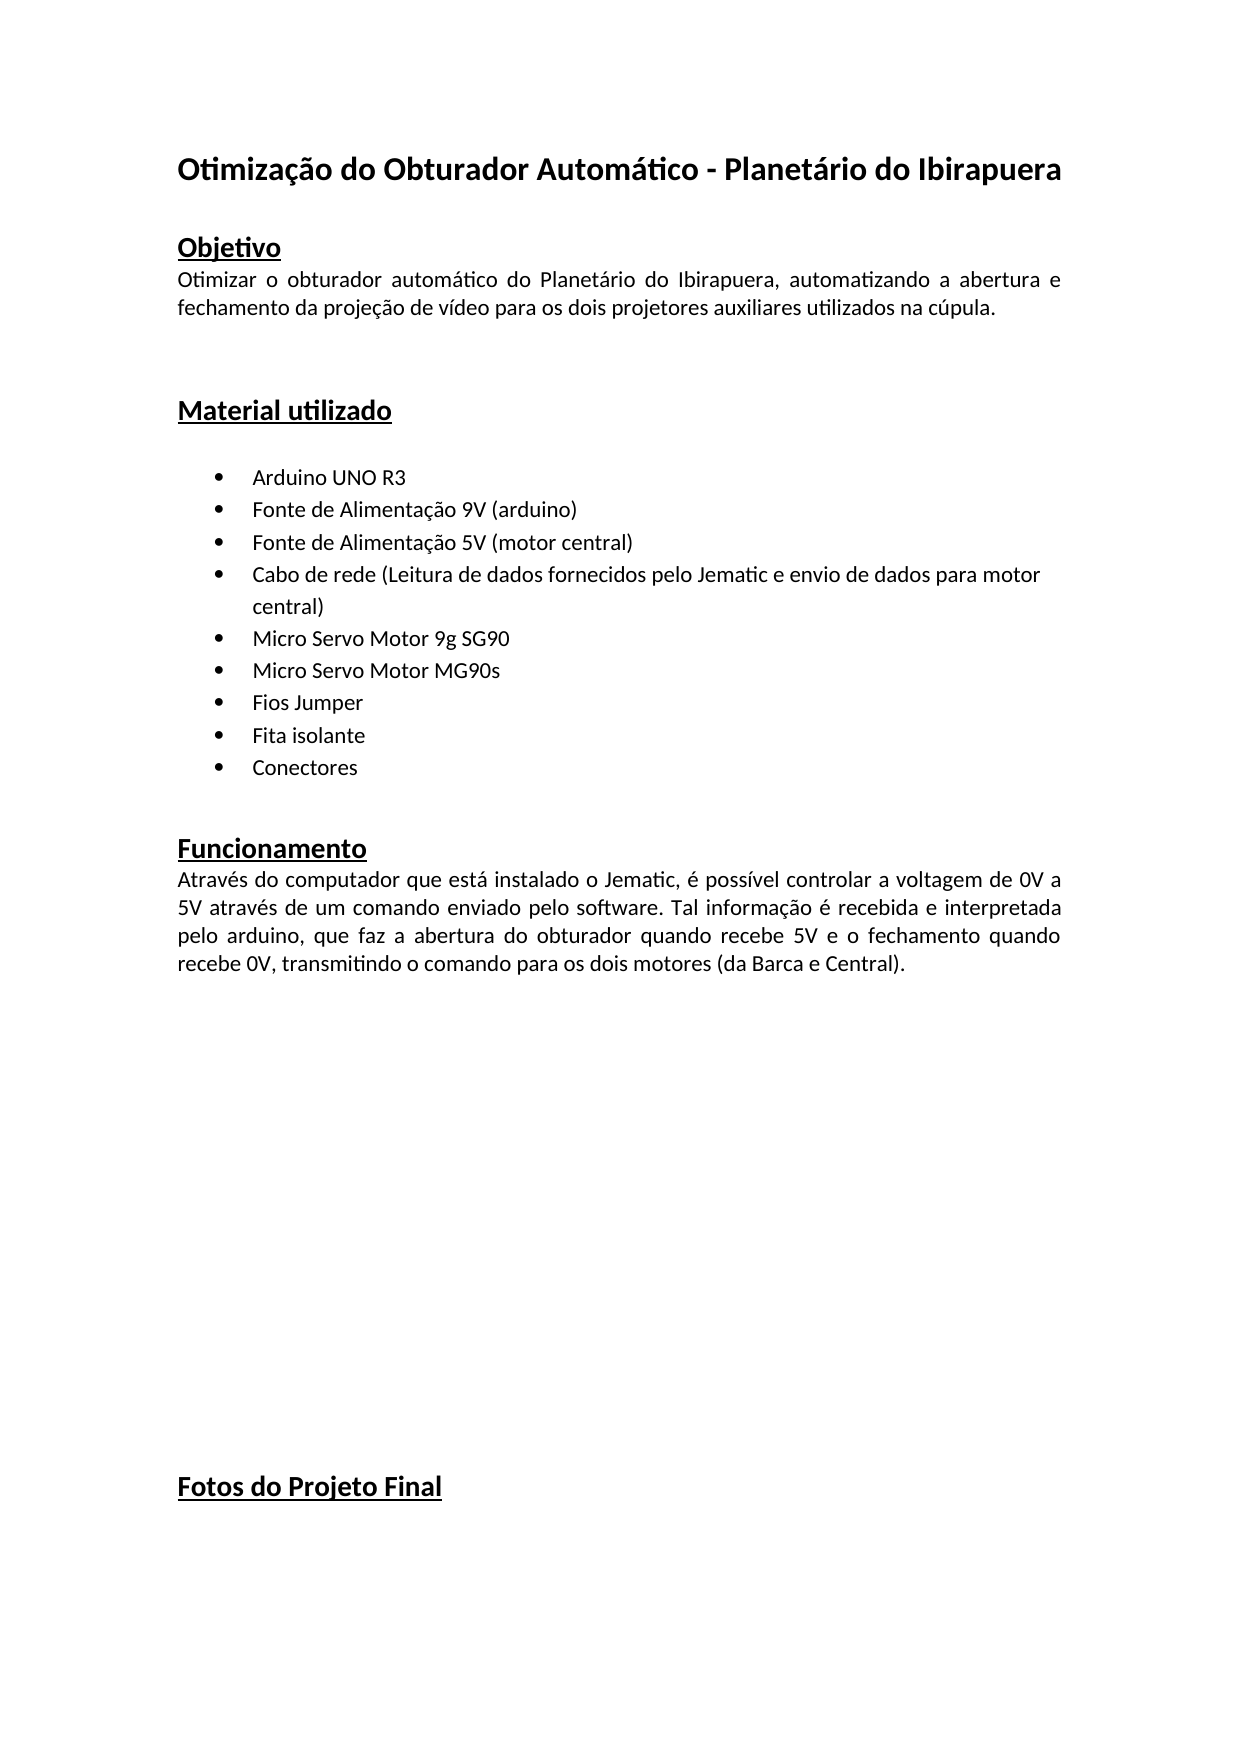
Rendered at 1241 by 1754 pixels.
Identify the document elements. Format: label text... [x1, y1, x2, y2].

text Otimizar o obturador automático do Planetário do Ibirapuera, automatizando a abertura e fechamento da projeção de vídeo para os dois projetores auxiliares utilizados na cúpula. [177, 265, 1063, 321]
subtitle Fonte de Alimentação 5V (motor central) [215, 528, 1063, 556]
subtitle Fita isolante [215, 721, 1063, 749]
subtitle Cabo de rede (Leitura de dados fornecidos pelo Jematic e envio de dados para motor central) [215, 560, 1063, 620]
text Através do computador que está instalado o Jematic, é possível controlar a voltagem de 0V a 5V através de um comando enviado pelo software. Tal informação é recebida e interpretada pelo arduino, que faz a abertura do obturador quando recebe 5V e o fechamento quando recebe 0V, transmitindo o comando para os dois motores (da Barca e Central). [177, 865, 1063, 977]
text Objetivo [177, 229, 1063, 265]
subtitle Micro Servo Motor 9g SG90 [215, 624, 1063, 652]
subtitle Fonte de Alimentação 9V (arduino) [215, 495, 1063, 523]
text Fotos do Projeto Final [177, 1468, 1063, 1504]
subtitle Arduino UNO R3 [215, 463, 1063, 491]
subtitle Conectores [215, 753, 1063, 781]
text Otimização do Obturador Automático - Planetário do Ibirapuera [177, 148, 1063, 188]
text Material utilizado [177, 392, 1063, 428]
subtitle Micro Servo Motor MG90s [215, 656, 1063, 684]
subtitle Fios Jumper [215, 688, 1063, 717]
text Funcionamento [177, 830, 1063, 865]
